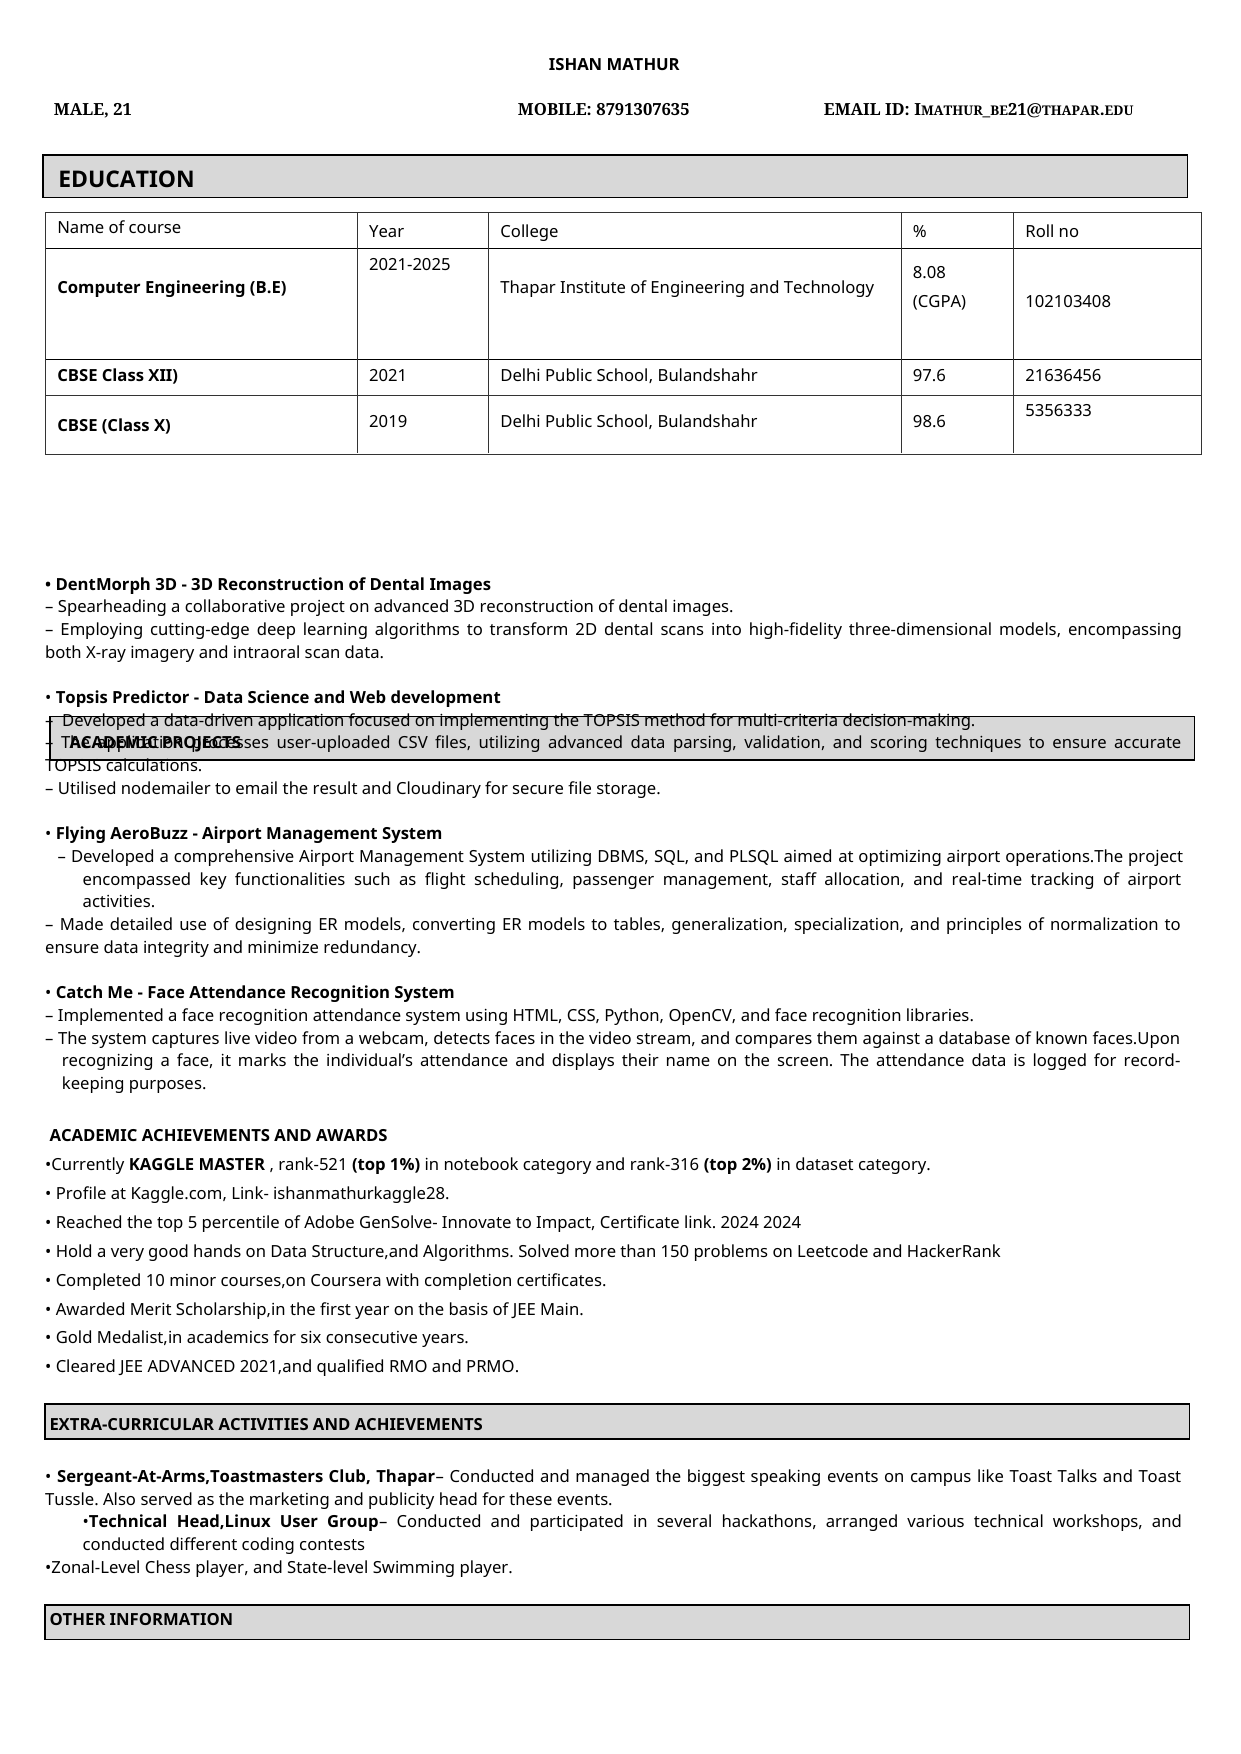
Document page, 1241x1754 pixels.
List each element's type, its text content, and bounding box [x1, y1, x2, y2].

text •Zonal-Level Chess player, and State-level Swimming player. [45, 1555, 1183, 1578]
table_cell 2021-2025 [358, 249, 488, 359]
text OTHER INFORMATION [45, 1607, 1183, 1630]
table_header Roll no [1014, 213, 1201, 248]
text ACADEMIC ACHIEVEMENTS AND AWARDS [45, 1123, 1183, 1146]
table_cell CBSE (Class X) [46, 396, 357, 453]
text • Hold a very good hands on Data Structure,and Algorithms. Solved more than 150 problems on Leetcode and HackerRank [45, 1239, 1183, 1262]
text – The system captures live video from a webcam, detects faces in the video stream, and compares them against a database of known faces.Upon recognizing a face, it marks the individual’s attendance and displays their name on the screen. The attendance data is logged for record-keeping purposes. [45, 1026, 1183, 1094]
text • Flying AeroBuzz - Airport Management System [45, 822, 1183, 844]
list • DentMorph 3D - 3D Reconstruction of Dental Images [45, 572, 1183, 595]
text – Developed a data-driven application focused on implementing the TOPSIS method for multi-criteria decision-making. [45, 708, 1183, 731]
text – Made detailed use of designing ER models, converting ER models to tables, generalization, specialization, and principles of normalization to ensure data integrity and minimize redundancy. [45, 913, 1183, 958]
table_cell 21636456 [1014, 360, 1201, 395]
text EXTRA-CURRICULAR ACTIVITIES AND ACHIEVEMENTS [45, 1413, 1183, 1436]
text – Utilised nodemailer to email the result and Cloudinary for secure file storage. [45, 776, 1183, 799]
table_cell 2021 [358, 360, 488, 395]
text – Implemented a face recognition attendance system using HTML, CSS, Python, OpenCV, and face recognition libraries. [45, 1003, 1183, 1026]
text • Awarded Merit Scholarship,in the first year on the basis of JEE Main. [45, 1297, 1183, 1320]
text • Profile at Kaggle.com, Link- ishanmathurkaggle28. [45, 1181, 1183, 1204]
text • Reached the top 5 percentile of Adobe GenSolve- Innovate to Impact, Certificate link. 2024 2024 [45, 1210, 1183, 1233]
table_cell 98.6 [902, 396, 1013, 453]
text • Gold Medalist,in academics for six consecutive years. [45, 1326, 1183, 1349]
table_cell 8.08 (CGPA) [902, 249, 1013, 359]
table_cell Thapar Institute of Engineering and Technology [489, 249, 901, 359]
table_cell 2019 [358, 396, 488, 453]
table_header Year [358, 213, 488, 248]
text • Cleared JEE ADVANCED 2021,and qualified RMO and PRMO. [45, 1355, 1183, 1378]
list – Employing cutting-edge deep learning algorithms to transform 2D dental scans into high-fidelity three-dimensional models, encompassing both X-ray imagery and intraoral scan data. [45, 617, 1183, 663]
text • Completed 10 minor courses,on Coursera with completion certificates. [45, 1268, 1183, 1291]
text •Technical Head,Linux User Group– Conducted and participated in several hackathons, arranged various technical workshops, and conducted different coding contests [82, 1510, 1183, 1555]
table_cell 5356333 [1014, 396, 1201, 453]
text • Catch Me - Face Attendance Recognition System [45, 981, 1183, 1003]
table_cell 97.6 [902, 360, 1013, 395]
table_header % [902, 213, 1013, 248]
text – The application processes user-uploaded CSV files, utilizing advanced data parsing, validation, and scoring techniques to ensure accurate TOPSIS calculations. [45, 731, 1183, 776]
text •Currently KAGGLE MASTER , rank-521 (top 1%) in notebook category and rank-316 (top 2%) in dataset category. [45, 1152, 1183, 1175]
table_header Name of course [46, 213, 357, 248]
text – Developed a comprehensive Airport Management System utilizing DBMS, SQL, and PLSQL aimed at optimizing airport operations.The project encompassed key functionalities such as flight scheduling, passenger management, staff allocation, and real-time tracking of airport activities. [57, 844, 1183, 913]
table_cell 102103408 [1014, 249, 1201, 359]
text ISHAN MATHUR [45, 52, 1183, 75]
table_header College [489, 213, 901, 248]
table_cell CBSE Class XII) [46, 360, 357, 395]
text • Topsis Predictor - Data Science and Web development [45, 686, 1183, 708]
text • Sergeant-At-Arms,Toastmasters Club, Thapar– Conducted and managed the biggest speaking events on campus like Toast Talks and Toast Tussle. Also served as the marketing and publicity head for these events. [45, 1464, 1183, 1510]
text MALE, 21 MOBILE: 8791307635 EMAIL ID: Imathur_be21@thapar.edu [45, 98, 1183, 121]
table_cell Delhi Public School, Bulandshahr [489, 396, 901, 453]
table_cell Computer Engineering (B.E) [46, 249, 357, 359]
list – Spearheading a collaborative project on advanced 3D reconstruction of dental images. [45, 595, 1183, 617]
table_cell Delhi Public School, Bulandshahr [489, 360, 901, 395]
